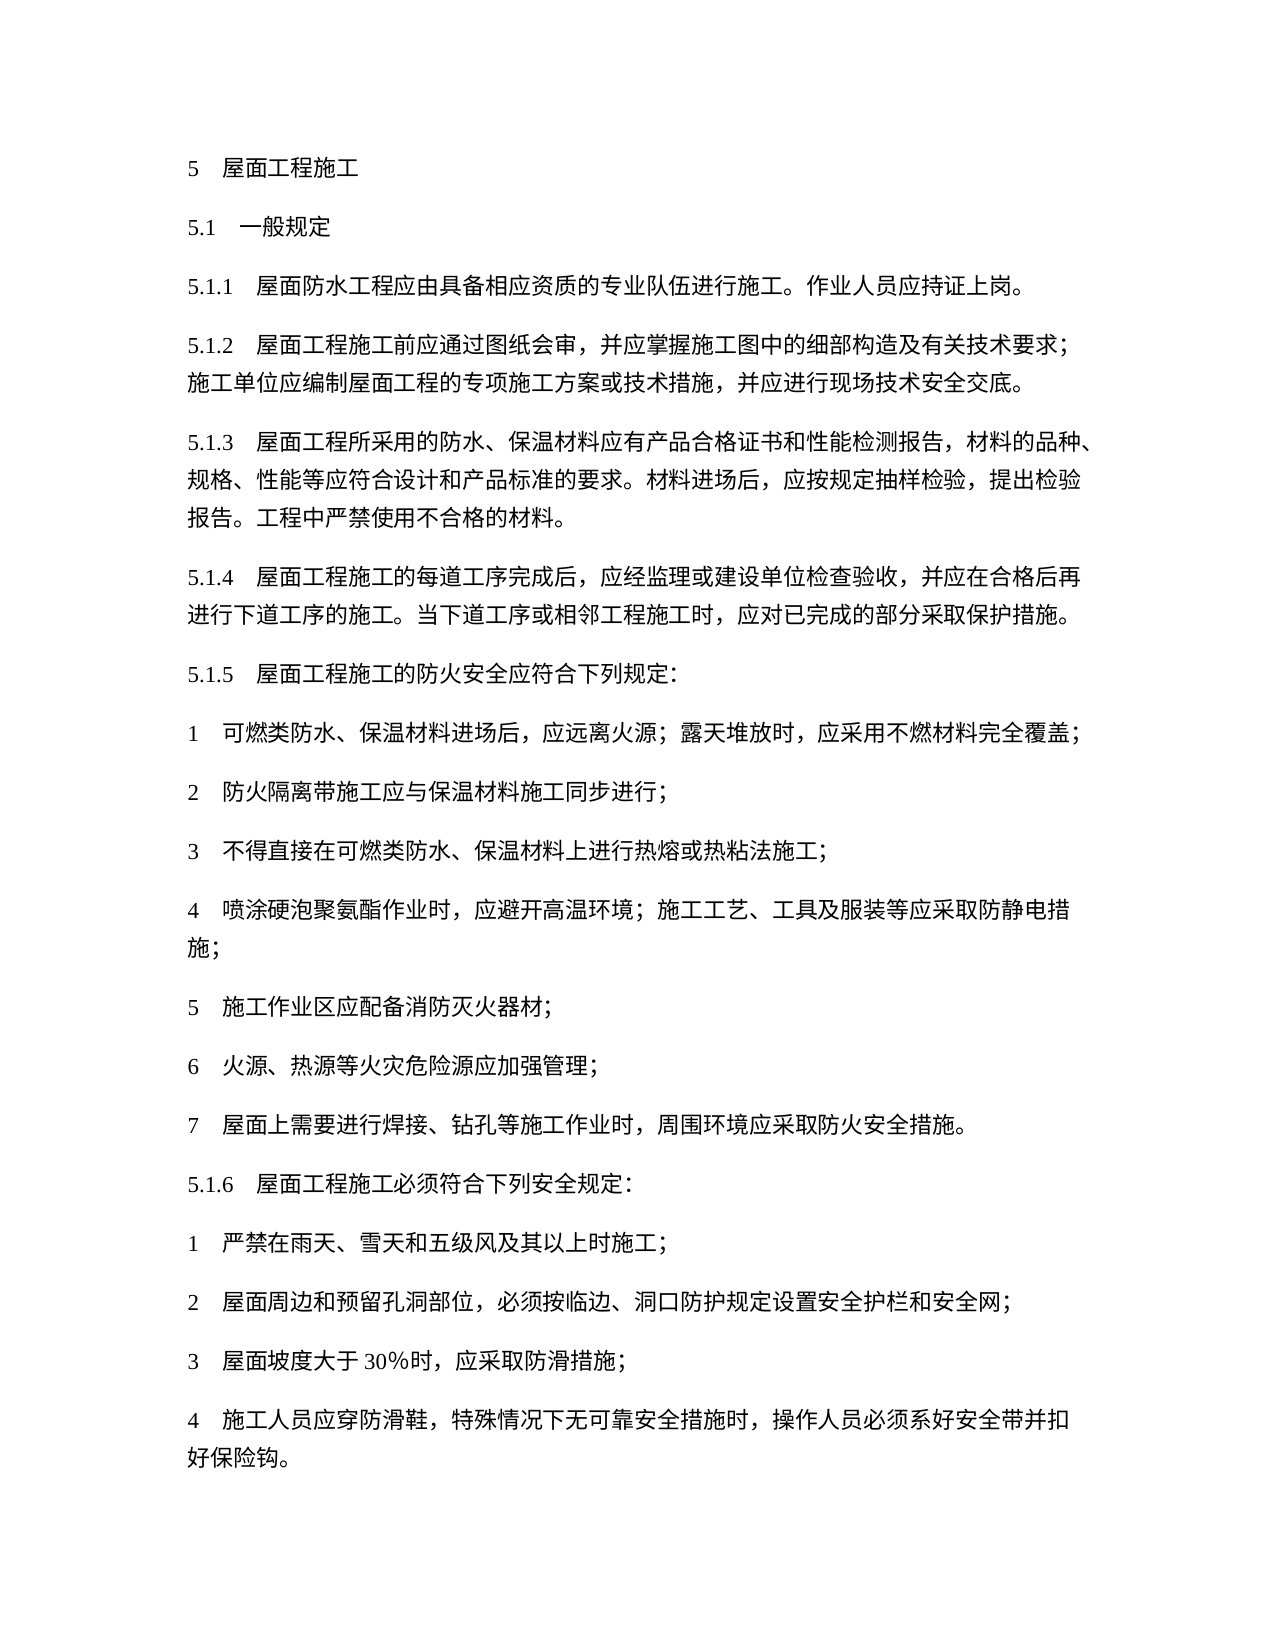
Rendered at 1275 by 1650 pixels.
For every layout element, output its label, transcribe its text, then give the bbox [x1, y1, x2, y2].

text 7 屋面上需要进行焊接、钻孔等施工作业时，周围环境应采取防火安全措施。 [187, 1107, 1087, 1140]
text 2 屋面周边和预留孔洞部位，必须按临边、洞口防护规定设置安全护栏和安全网； [187, 1284, 1087, 1317]
text 3 不得直接在可燃类防水、保温材料上进行热熔或热粘法施工； [187, 833, 1087, 866]
text 4 施工人员应穿防滑鞋，特殊情况下无可靠安全措施时，操作人员必须系好安全带并扣好保险钩。 [187, 1402, 1087, 1473]
text 5.1.2 屋面工程施工前应通过图纸会审，并应掌握施工图中的细部构造及有关技术要求；施工单位应编制屋面工程的专项施工方案或技术措施，并应进行现场技术安全交底。 [187, 327, 1087, 398]
text 5.1.3 屋面工程所采用的防水、保温材料应有产品合格证书和性能检测报告，材料的品种、规格、性能等应符合设计和产品标准的要求。材料进场后，应按规定抽样检验，提出检验报告。工程中严禁使用不合格的材料。 [187, 424, 1087, 533]
text 5.1.4 屋面工程施工的每道工序完成后，应经监理或建设单位检查验收，并应在合格后再进行下道工序的施工。当下道工序或相邻工程施工时，应对已完成的部分采取保护措施。 [187, 559, 1087, 631]
text 1 可燃类防水、保温材料进场后，应远离火源；露天堆放时，应采用不燃材料完全覆盖； [187, 715, 1087, 748]
text 5.1 一般规定 [187, 209, 1087, 242]
text 5.1.6 屋面工程施工必须符合下列安全规定： [187, 1166, 1087, 1199]
text 6 火源、热源等火灾危险源应加强管理； [187, 1048, 1087, 1081]
text 5 屋面工程施工 [187, 150, 1087, 183]
text 5 施工作业区应配备消防灭火器材； [187, 989, 1087, 1022]
text 2 防火隔离带施工应与保温材料施工同步进行； [187, 774, 1087, 807]
text 3 屋面坡度大于30％时，应采取防滑措施； [187, 1343, 1087, 1376]
text 5.1.5 屋面工程施工的防火安全应符合下列规定： [187, 656, 1087, 689]
text 1 严禁在雨天、雪天和五级风及其以上时施工； [187, 1225, 1087, 1258]
text 5.1.1 屋面防水工程应由具备相应资质的专业队伍进行施工。作业人员应持证上岗。 [187, 268, 1087, 301]
text 4 喷涂硬泡聚氨酯作业时，应避开高温环境；施工工艺、工具及服装等应采取防静电措施； [187, 892, 1087, 963]
